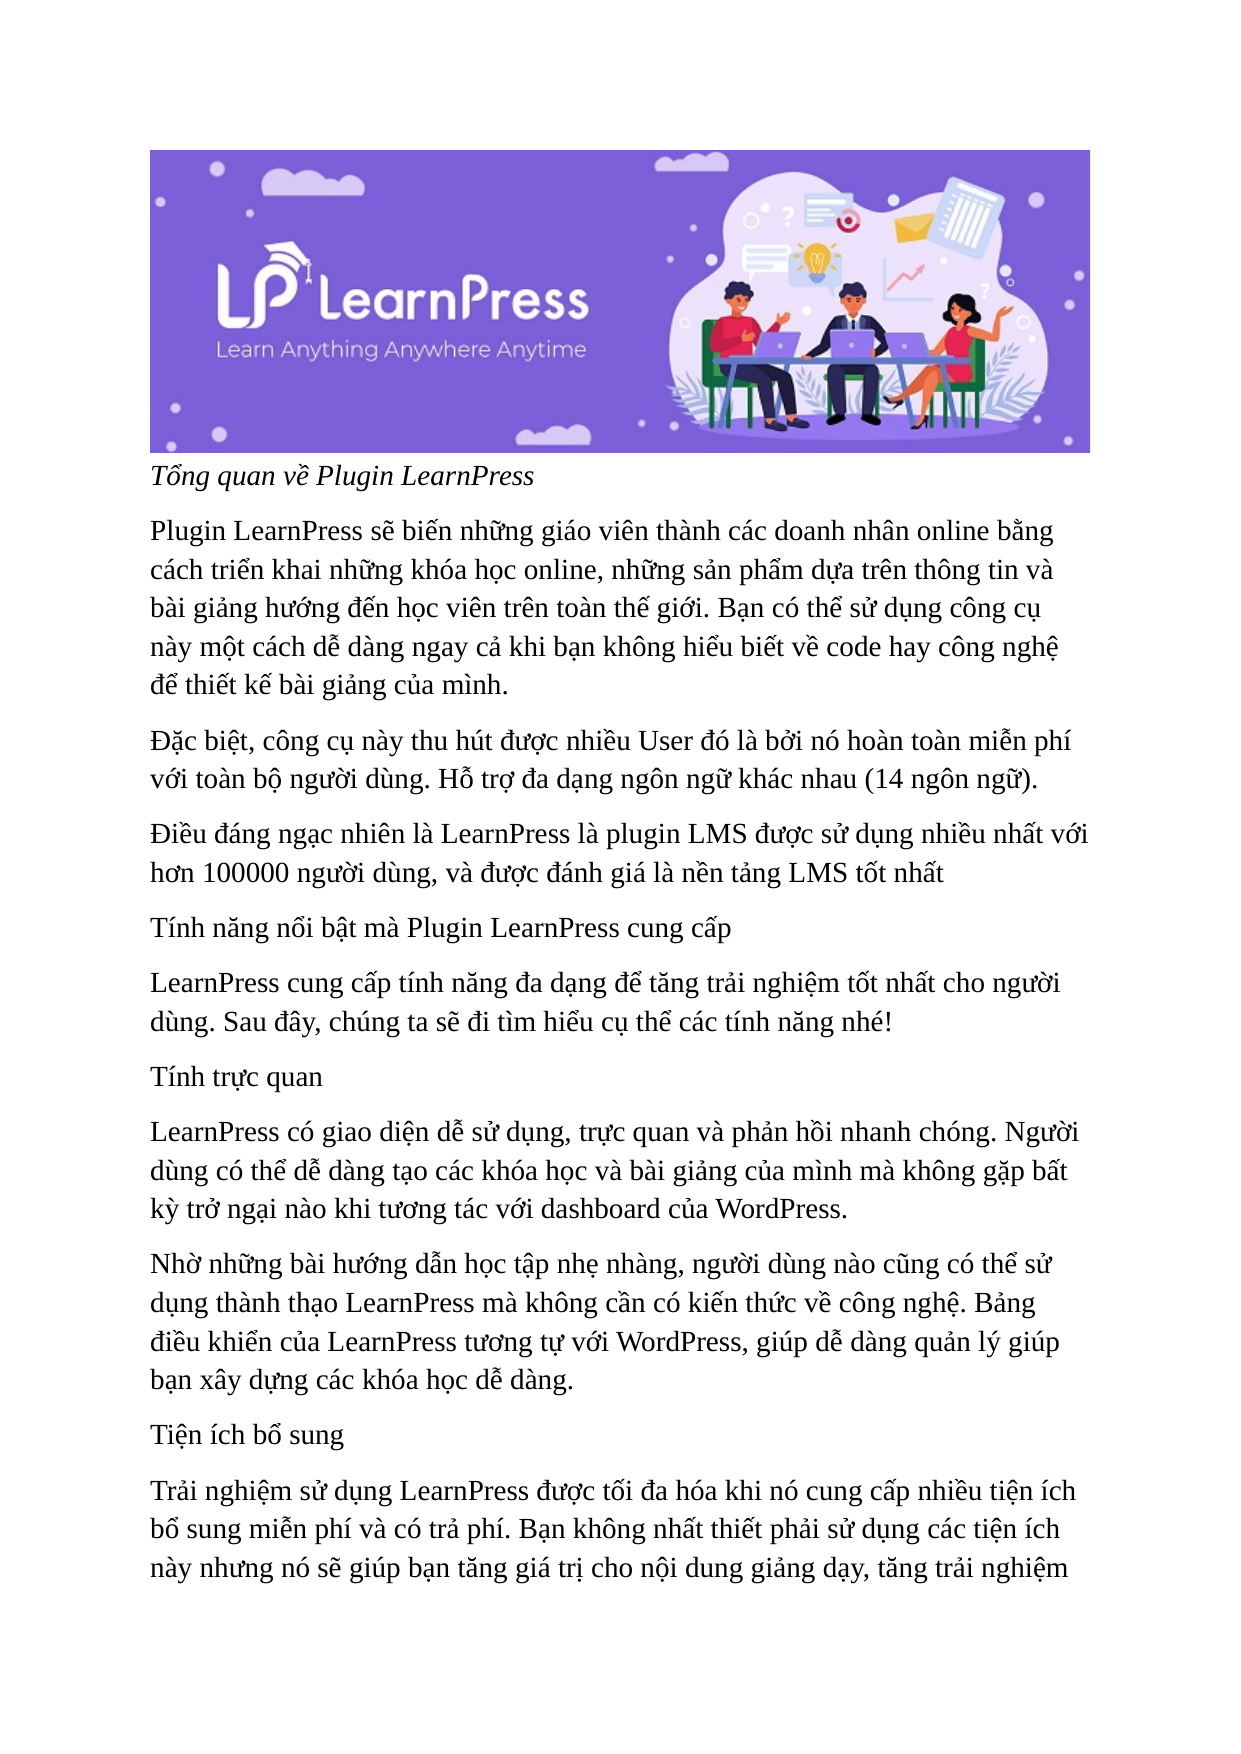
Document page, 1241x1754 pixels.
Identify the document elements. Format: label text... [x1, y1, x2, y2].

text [150, 1473, 1090, 1583]
text Tổng quan về Plugin LearnPress [150, 453, 1090, 492]
text LearnPress cung cấp tính năng đa dạng để tăng trải nghiệm tốt nhất cho người dùng. Sau đây, chúng ta sẽ đi tìm hiểu cụ thể các tính năng nhé! [150, 965, 1090, 1037]
text Plugin LearnPress sẽ biến những giáo viên thành các doanh nhân online bằng cách triển khai những khóa học online, những sản phẩm dựa trên thông tin và bài giảng hướng đến học viên trên toàn thế giới. Bạn có thể sử dụng công cụ này một cách dễ dàng ngay cả khi bạn không hiểu biết về code hay công nghệ để thiết kế bài giảng của mình. [150, 513, 1090, 701]
picture [150, 150, 1091, 453]
text Điều đáng ngạc nhiên là LearnPress là plugin LMS được sử dụng nhiều nhất với hơn 100000 người dùng, và được đánh giá là nền tảng LMS tốt nhất [150, 816, 1090, 888]
text Nhờ những bài hướng dẫn học tập nhẹ nhàng, người dùng nào cũng có thể sử dụng thành thạo LearnPress mà không cần có kiến thức về công nghệ. Bảng điều khiển của LearnPress tương tự với WordPress, giúp dễ dàng quản lý giúp bạn xây dựng các khóa học dễ dàng. [150, 1247, 1090, 1396]
text Đặc biệt, công cụ này thu hút được nhiều User đó là bởi nó hoàn toàn miễn phí với toàn bộ người dùng. Hỗ trợ đa dạng ngôn ngữ khác nhau (14 ngôn ngữ). [150, 723, 1090, 795]
text LearnPress có giao diện dễ sử dụng, trực quan và phản hồi nhanh chóng. Người dùng có thể dễ dàng tạo các khóa học và bài giảng của mình mà không gặp bất kỳ trở ngại nào khi tương tác với dashboard của WordPress. [150, 1114, 1090, 1225]
text Tính trực quan [150, 1059, 1090, 1093]
text Tiện ích bổ sung [150, 1417, 1090, 1451]
text Tính năng nổi bật mà Plugin LearnPress cung cấp [150, 910, 1090, 944]
